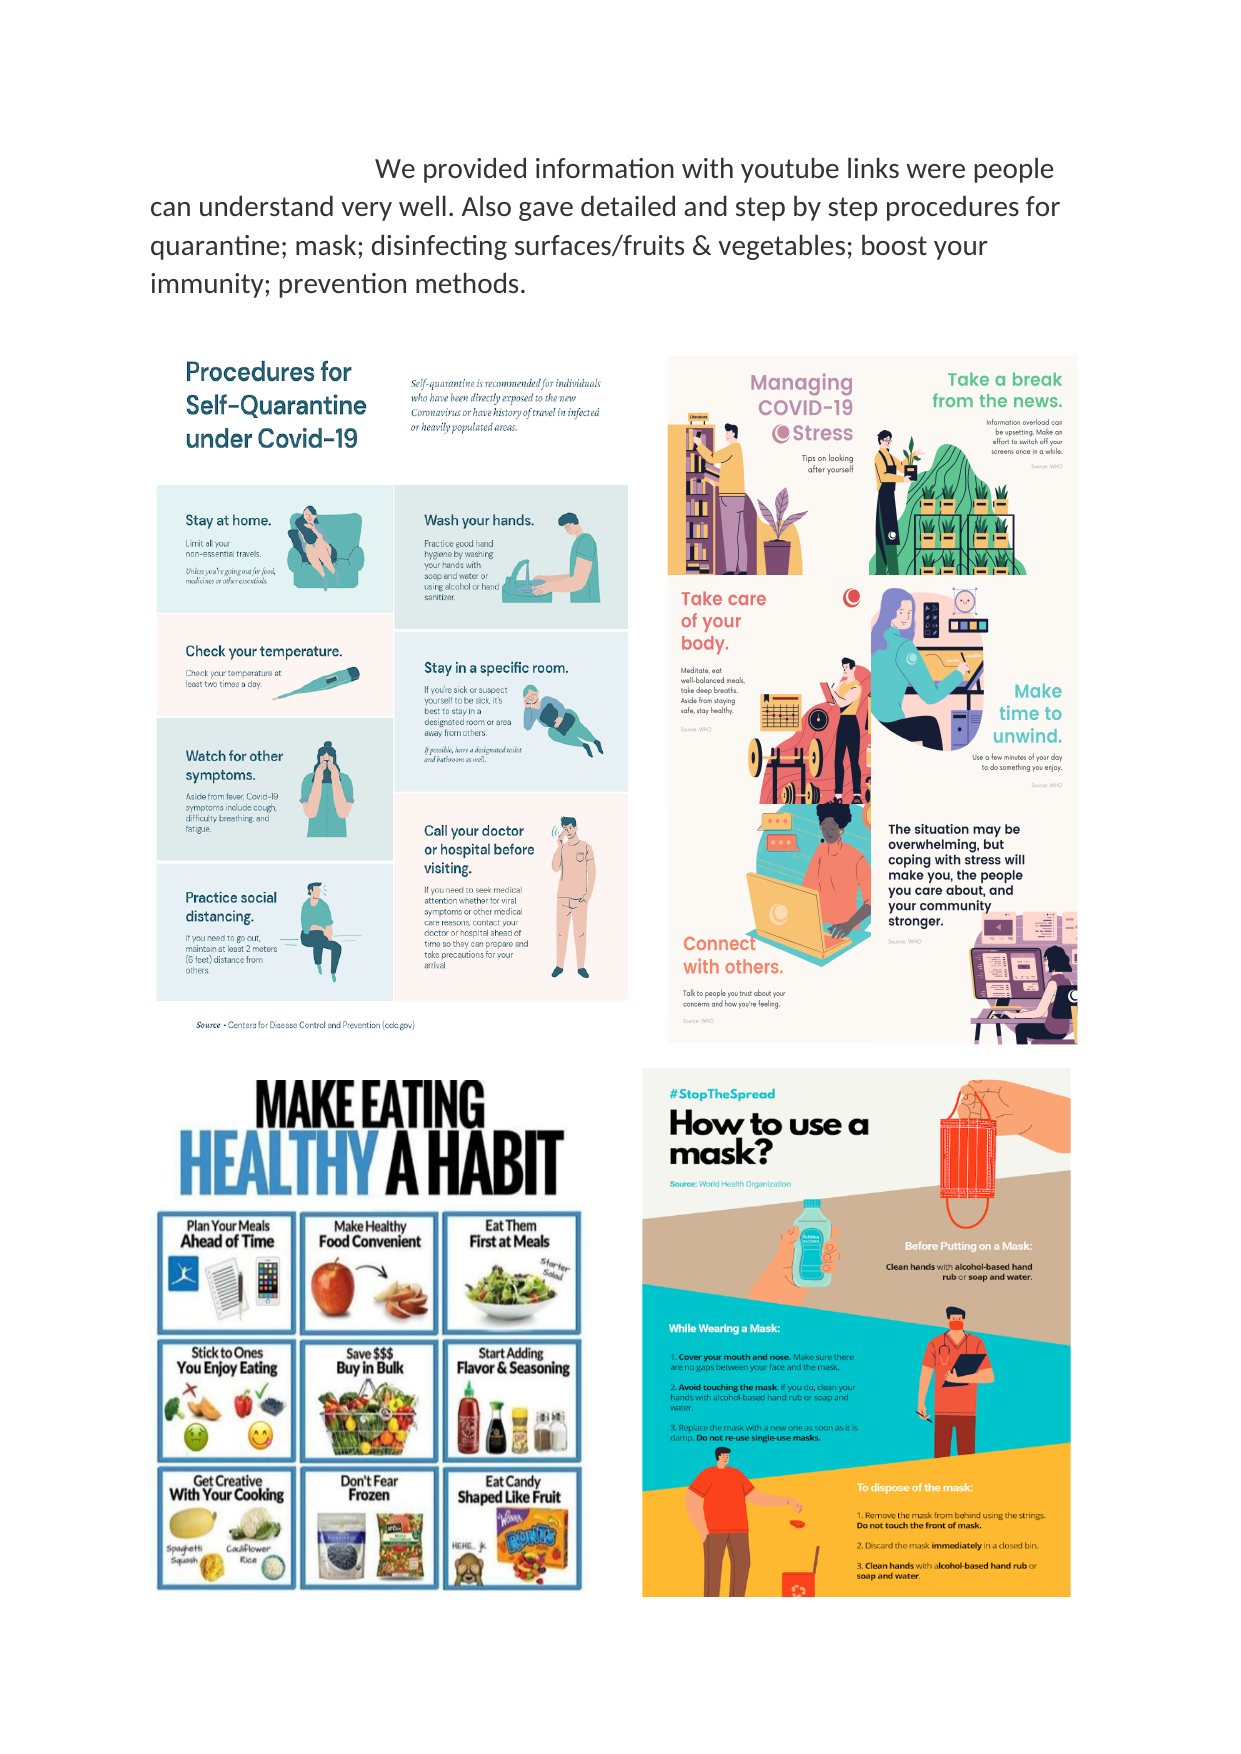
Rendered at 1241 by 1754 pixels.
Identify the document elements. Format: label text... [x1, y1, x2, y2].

picture [642, 1068, 1071, 1597]
text We provided information with youtube links were people can understand very well. Also gave detailed and step by step procedures for quarantine; mask; disinfecting surfaces/fruits & vegetables; boost your immunity; prevention methods. [150, 150, 1090, 301]
picture [150, 1080, 590, 1597]
picture [667, 356, 1078, 1049]
picture [156, 320, 628, 1049]
